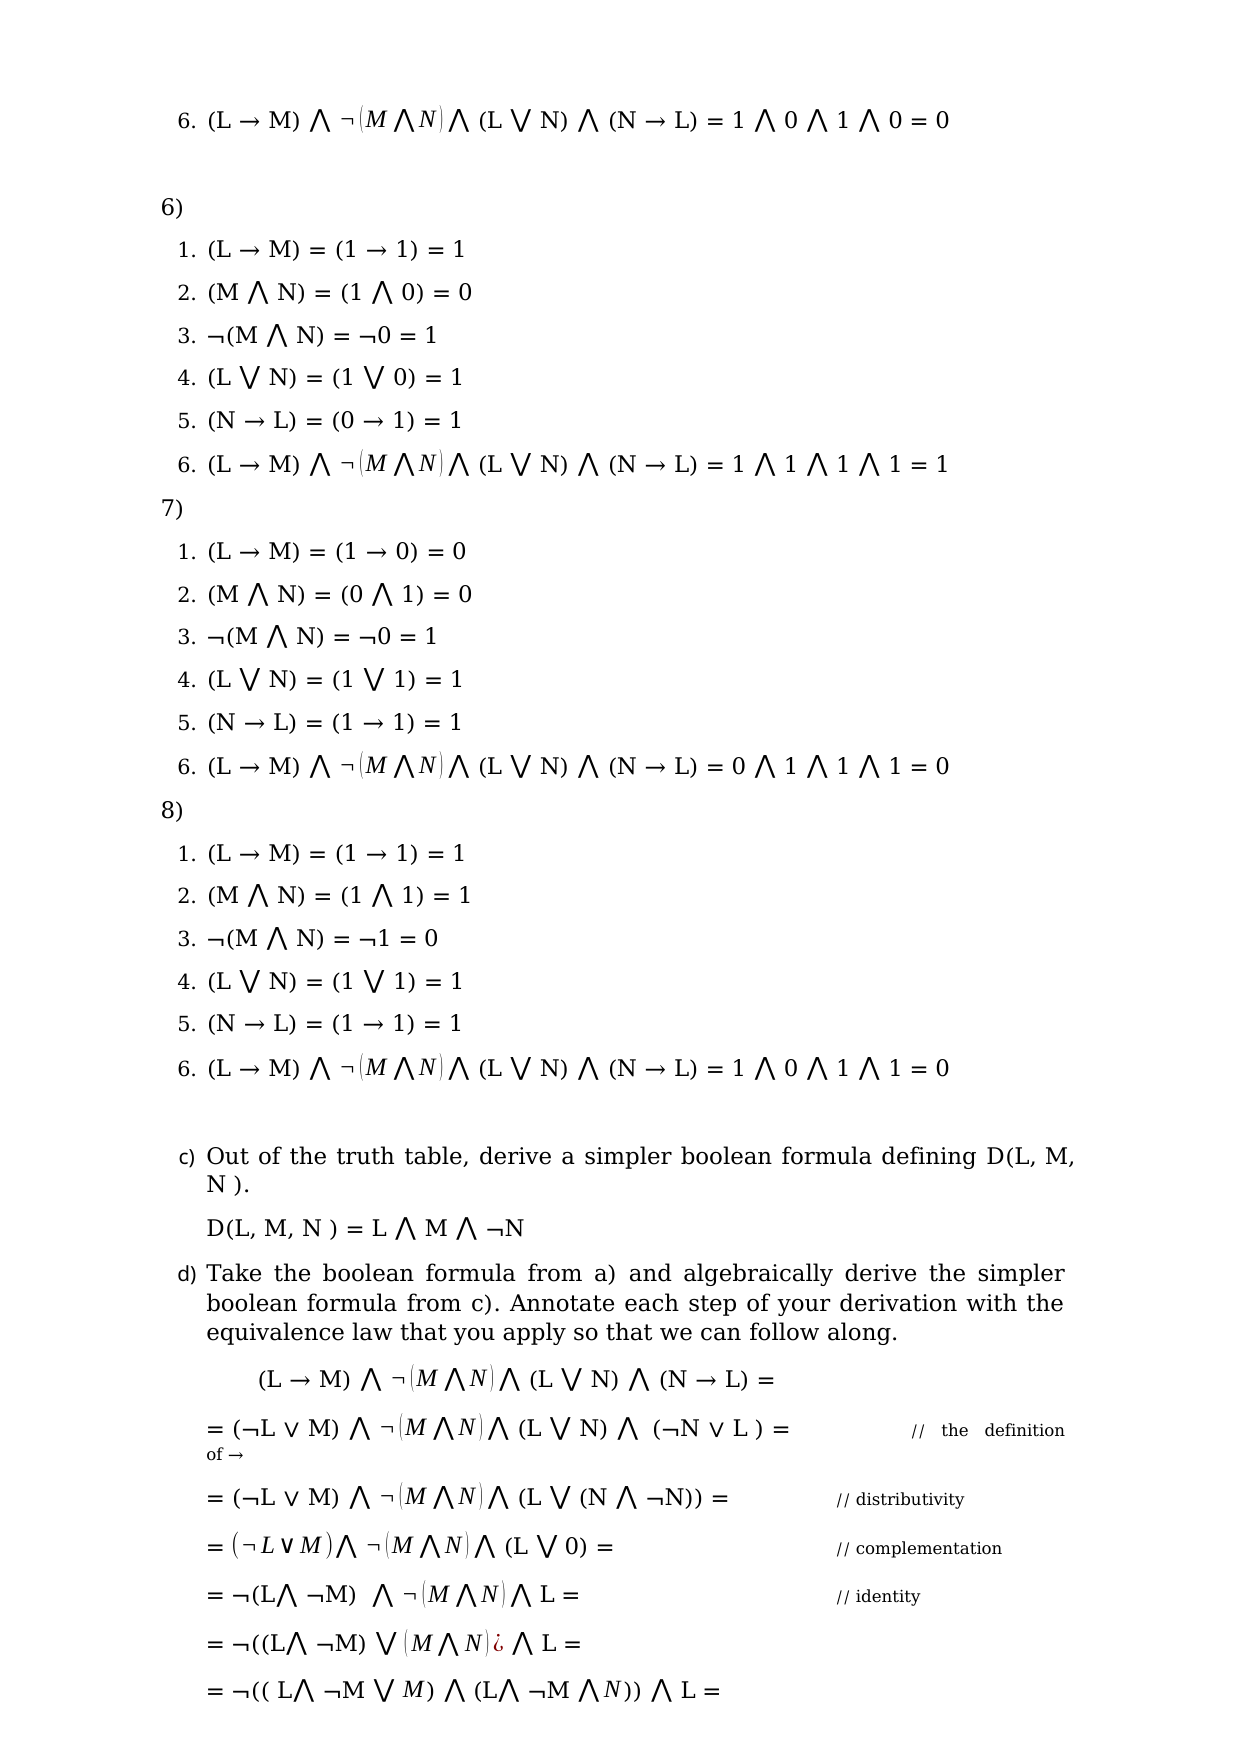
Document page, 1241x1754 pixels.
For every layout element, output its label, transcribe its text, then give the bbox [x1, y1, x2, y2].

list (L N) = (1 0) = 1 [177, 363, 1065, 391]
list ¬(M N) = ¬0 = 1 [177, 320, 1065, 348]
list Take the boolean formula from a) and algebraically derive the simpler boolean formula from c). Annotate each step of your derivation with the equivalence law that you apply so that we can follow along. [177, 1258, 1065, 1345]
list = (¬L ∨ M) (L (N ¬N)) = // distributivity [206, 1481, 1065, 1512]
list (L → M) (L N) (N → L) = 1 1 1 1 = 1 [177, 448, 1065, 479]
list (L → M) (L N) (N → L) = 1 0 1 0 = 0 [177, 104, 1065, 135]
list (M N) = (1 1) = 1 [177, 881, 1065, 909]
text 6) [160, 192, 1065, 220]
list (L → M) = (1 → 0) = 0 [177, 537, 1065, 564]
list ¬(M N) = ¬1 = 0 [177, 924, 1065, 951]
list ¬(M N) = ¬0 = 1 [177, 622, 1065, 650]
list Out of the truth table, derive a simpler boolean formula defining D(L, M, N ). [178, 1141, 1076, 1198]
list = (L 0) = // complementation [206, 1530, 1065, 1561]
list = ¬(( L ¬M ) (L ¬M )) L = [206, 1676, 1065, 1704]
list = ¬(L ¬M) L = // identity [206, 1579, 1065, 1609]
list (M N) = (0 1) = 0 [177, 579, 1065, 607]
text 7) [160, 494, 1065, 522]
list (N → L) = (0 → 1) = 1 [177, 406, 1065, 433]
list = (¬L ∨ M) (L N) (¬N ∨ L ) = // the definition of → [206, 1412, 1065, 1463]
list (L → M) (L N) (N → L) = 1 0 1 1 = 0 [177, 1052, 1065, 1082]
list (M N) = (1 0) = 0 [177, 278, 1065, 305]
list (L → M) (L N) (N → L) = [206, 1363, 1065, 1394]
list (L → M) = (1 → 1) = 1 [177, 235, 1065, 263]
list (L → M) = (1 → 1) = 1 [177, 838, 1065, 866]
list = ¬((L ¬M) L = [206, 1627, 1065, 1658]
list (L N) = (1 1) = 1 [177, 665, 1065, 692]
list D(L, M, N ) = L M ¬N [206, 1214, 1076, 1242]
text 8) [160, 796, 1065, 823]
list (L N) = (1 1) = 1 [177, 966, 1065, 994]
list (L → M) (L N) (N → L) = 0 1 1 1 = 0 [177, 750, 1065, 781]
list (N → L) = (1 → 1) = 1 [177, 1009, 1065, 1037]
list (N → L) = (1 → 1) = 1 [177, 707, 1065, 735]
